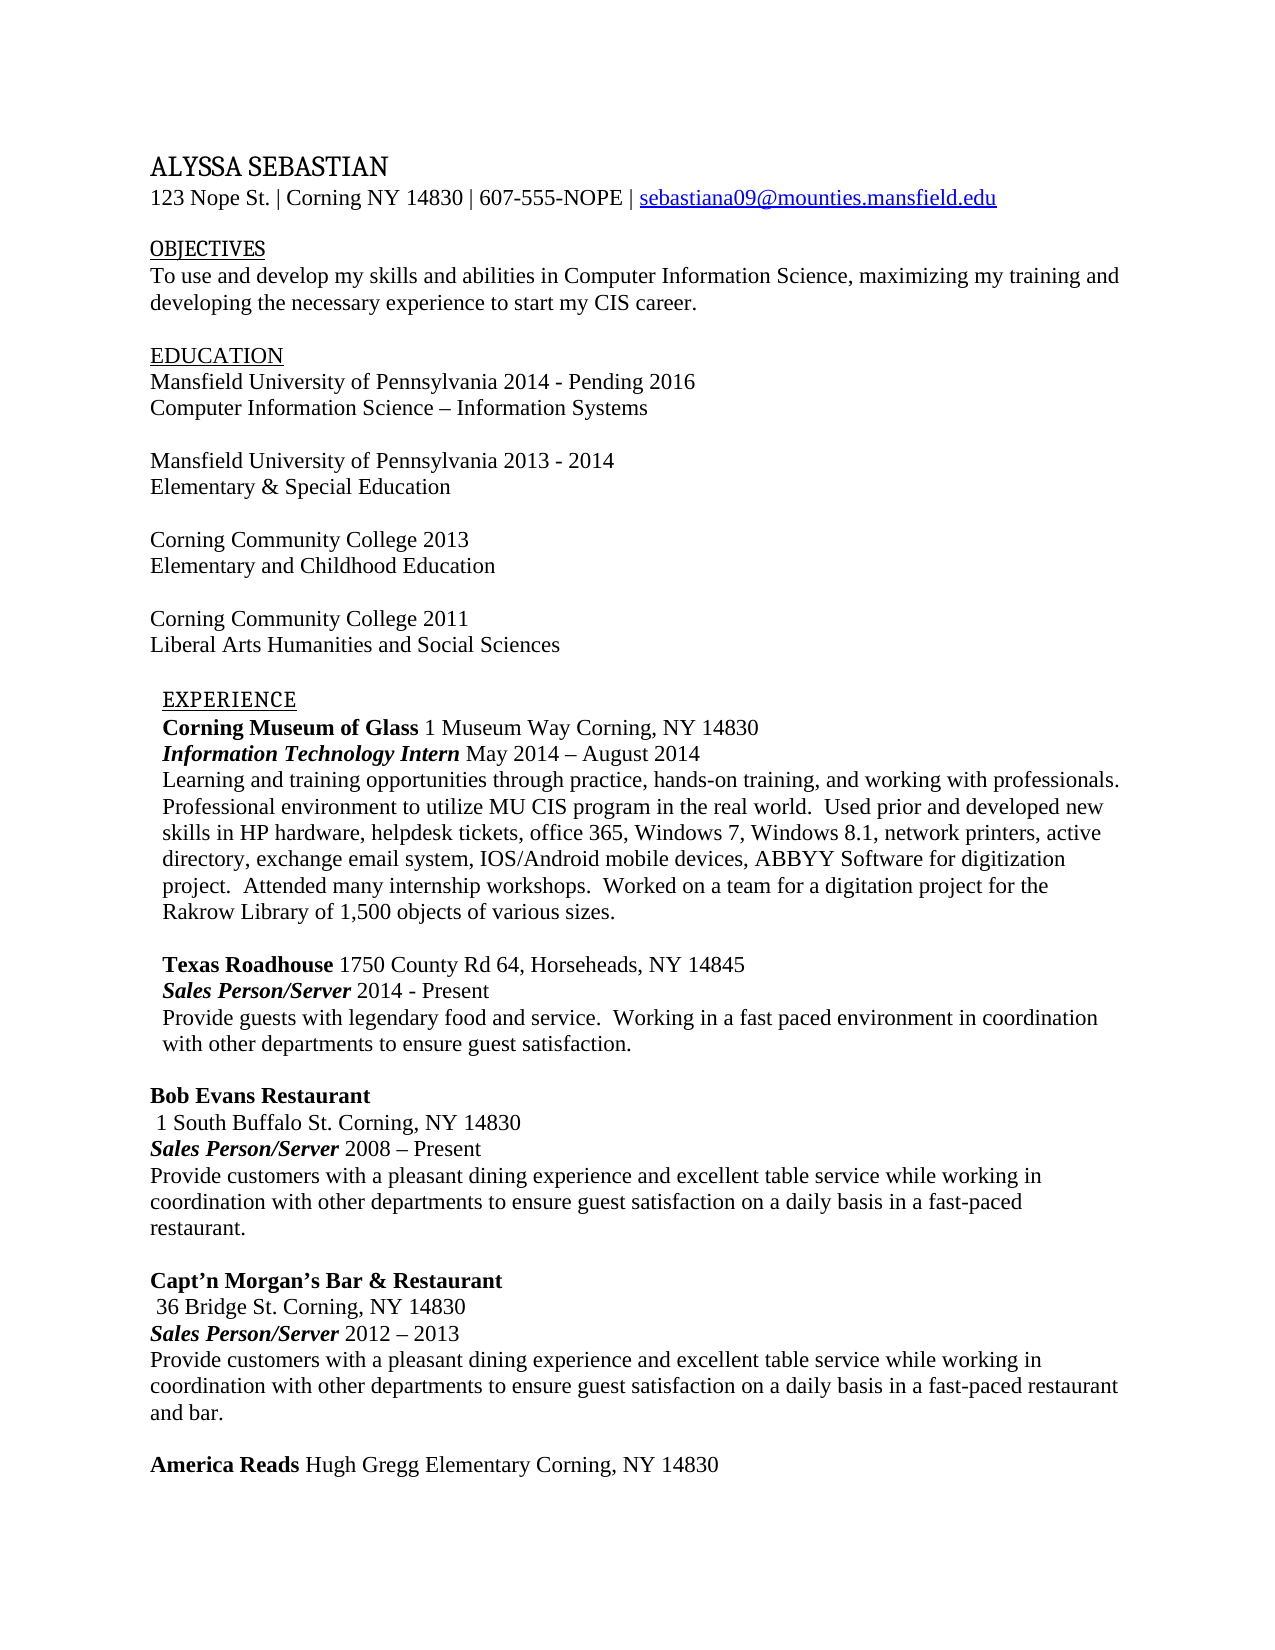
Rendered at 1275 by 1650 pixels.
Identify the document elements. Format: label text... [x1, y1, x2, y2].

text OBJECTIVES [150, 236, 1125, 263]
text 1 South Buffalo St. Corning, NY 14830 [150, 1109, 1125, 1135]
text Bob Evans Restaurant [150, 1083, 1125, 1109]
text Computer Information Science – Information Systems [150, 394, 1125, 421]
text 36 Bridge St. Corning, NY 14830 [150, 1293, 1125, 1320]
text 123 Nope St. | Corning NY 14830 | 607-555-NOPE | sebastiana09@mounties.mansfield.edu [150, 183, 1125, 210]
text ALYSSA SEBASTIAN [150, 150, 1125, 183]
text America Reads Hugh Gregg Elementary Corning, NY 14830 [150, 1452, 1125, 1478]
text Mansfield University of Pennsylvania 2013 - 2014 [150, 447, 1125, 473]
text Sales Person/Server 2012 – 2013 Provide customers with a pleasant dining experience and excellent table service while working in coordination with other departments to ensure guest satisfaction on a daily basis in a fast-paced restaurant and bar. [150, 1320, 1125, 1425]
text Capt’n Morgan’s Bar & Restaurant [150, 1267, 1125, 1293]
text Provide customers with a pleasant dining experience and excellent table service while working in coordination with other departments to ensure guest satisfaction on a daily basis in a fast-paced restaurant. [150, 1162, 1125, 1241]
text Elementary & Special Education [150, 473, 1125, 500]
text Corning Community College 2011 [150, 605, 1125, 632]
text Liberal Arts Humanities and Social Sciences [150, 632, 1125, 658]
text Corning Community College 2013 [150, 526, 1125, 552]
text To use and develop my skills and abilities in Computer Information Science, maximizing my training and developing the necessary experience to start my CIS career. [150, 263, 1125, 315]
text Sales Person/Server 2008 – Present [150, 1135, 1125, 1162]
text Mansfield University of Pennsylvania 2014 - Pending 2016 [150, 368, 1125, 394]
text EDUCATION [150, 342, 1125, 368]
table_header Experience Corning Museum of Glass 1 Museum Way Corning, NY 14830 Information Technology Intern May 2014 – August 2014 Learning and training opportunities through practice, hands-on training, and working with professionals. Professional environment to utilize MU CIS program in the real world. Used prior and developed new skills in HP hardware, helpdesk tickets, office 365, Windows 7, Windows 8.1, network printers, active directory, exchange email system, IOS/Android mobile devices, ABBYY Software for digitization project. Attended many internship workshops. Worked on a team for a digitation project for the Rakrow Library of 1,500 objects of various sizes. Texas Roadhouse 1750 County Rd 64, Horseheads, NY 14845 Sales Person/Server 2014 - Present Provide guests with legendary food and service. Working in a fast paced environment in coordination with other departments to ensure guest satisfaction. [150, 684, 1137, 1083]
text Elementary and Childhood Education [150, 552, 1125, 579]
